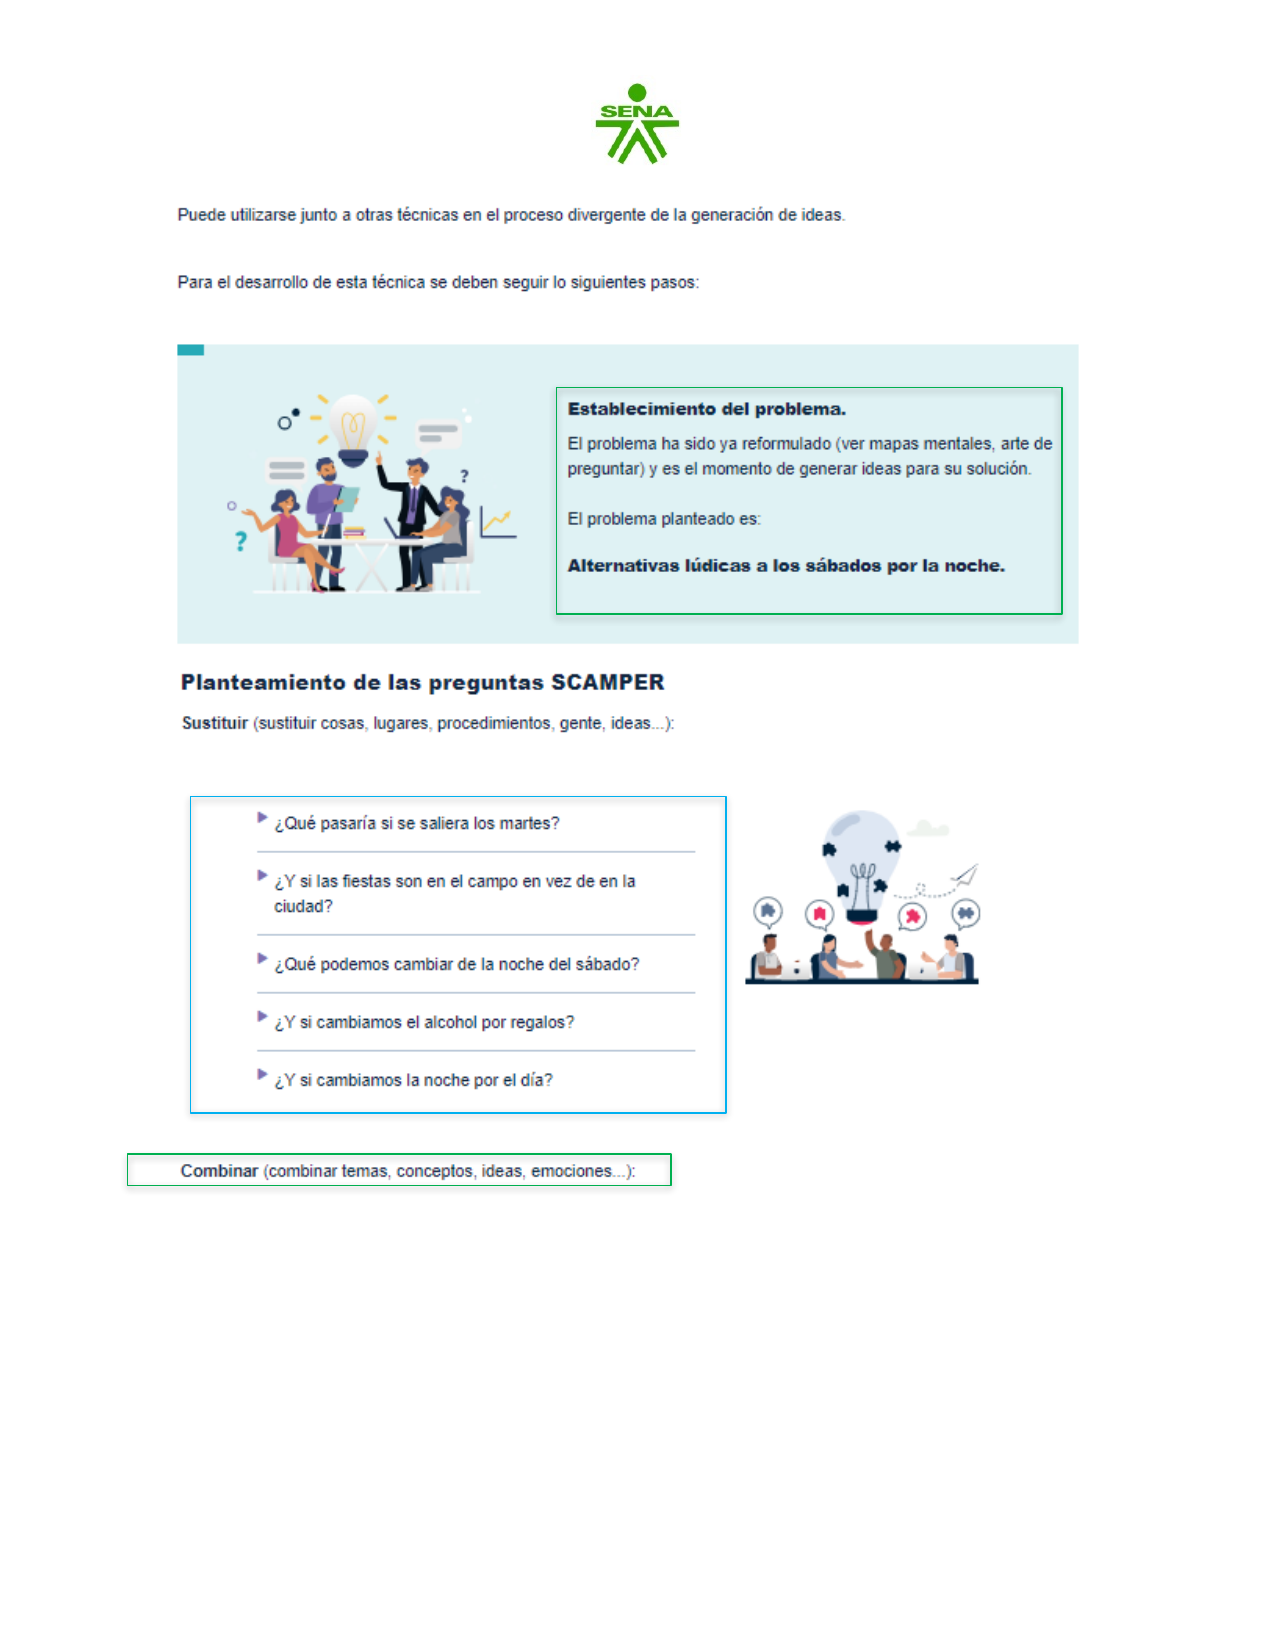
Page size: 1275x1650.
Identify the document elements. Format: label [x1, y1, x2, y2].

picture [162, 1155, 670, 1185]
picture [162, 200, 1093, 1210]
picture [591, 75, 684, 174]
